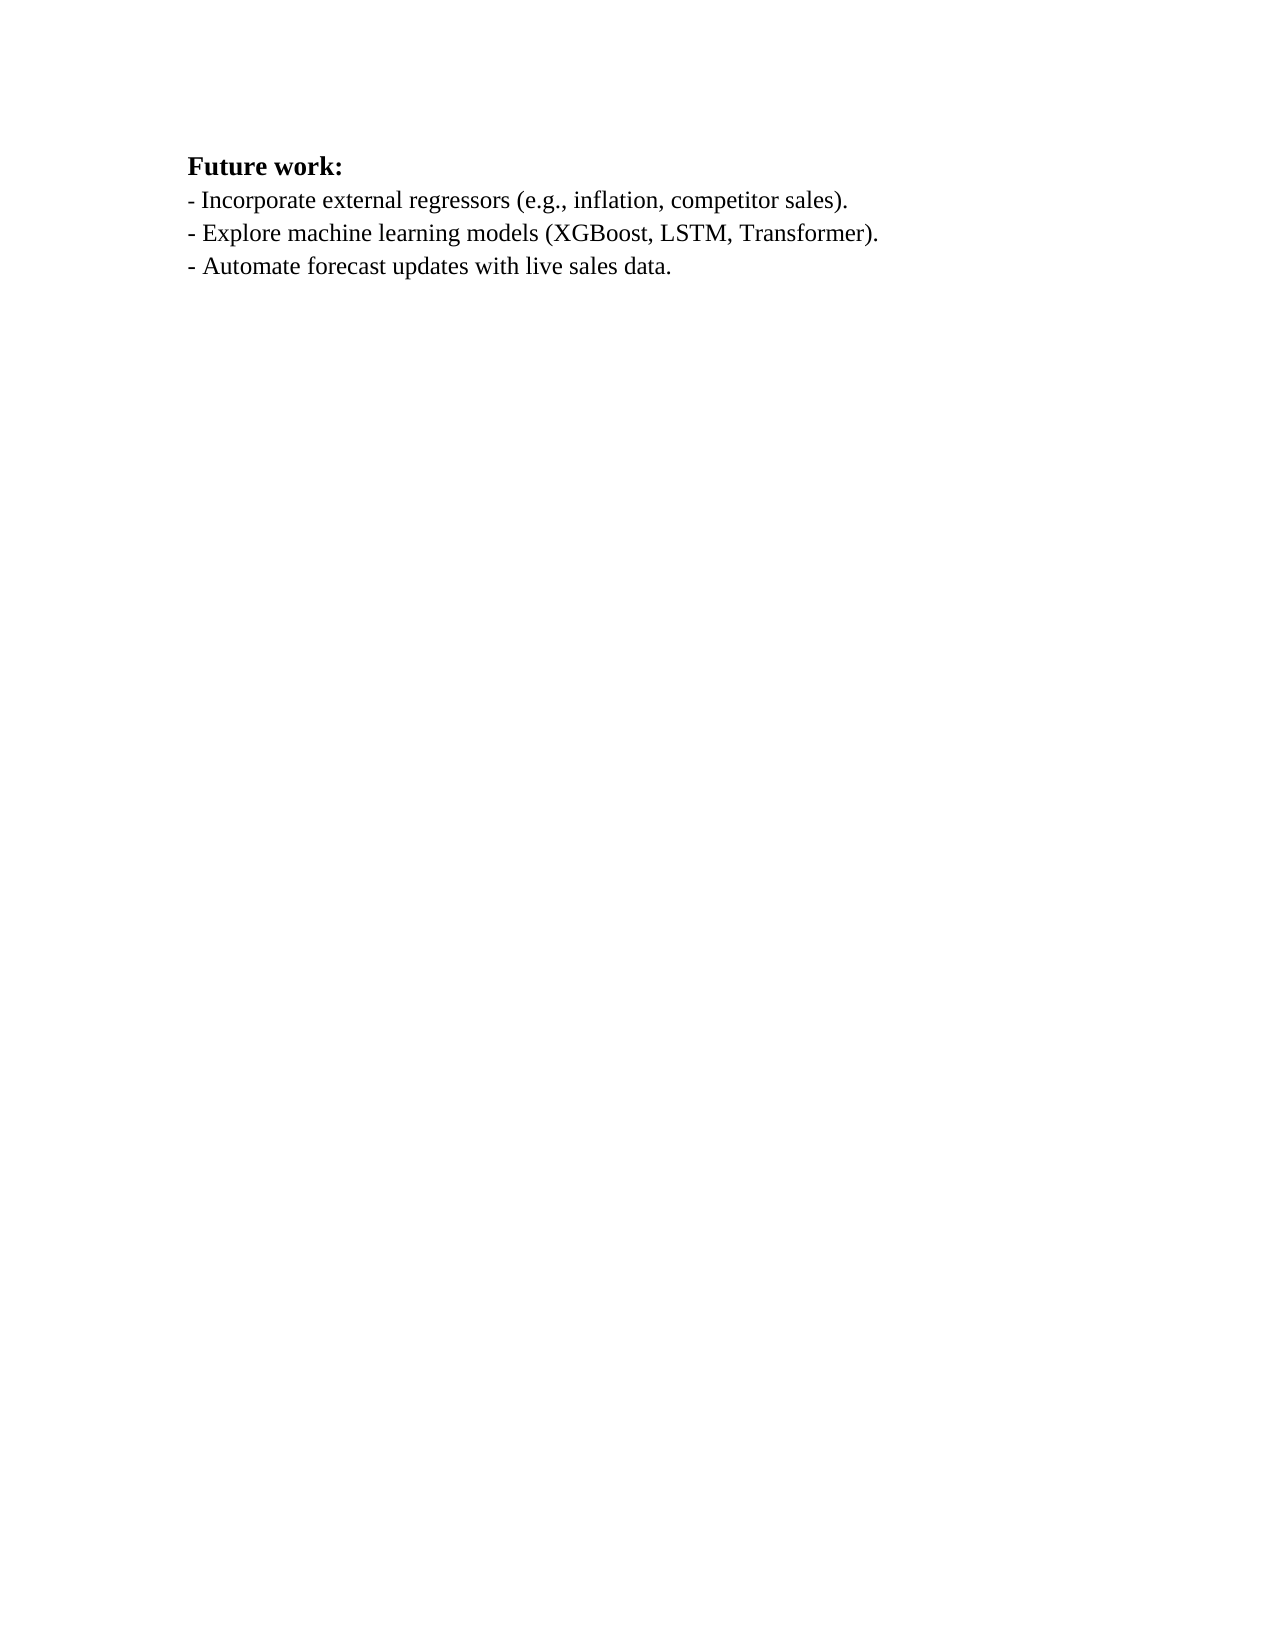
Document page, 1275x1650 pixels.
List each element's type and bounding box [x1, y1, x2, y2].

text [187, 150, 1087, 280]
